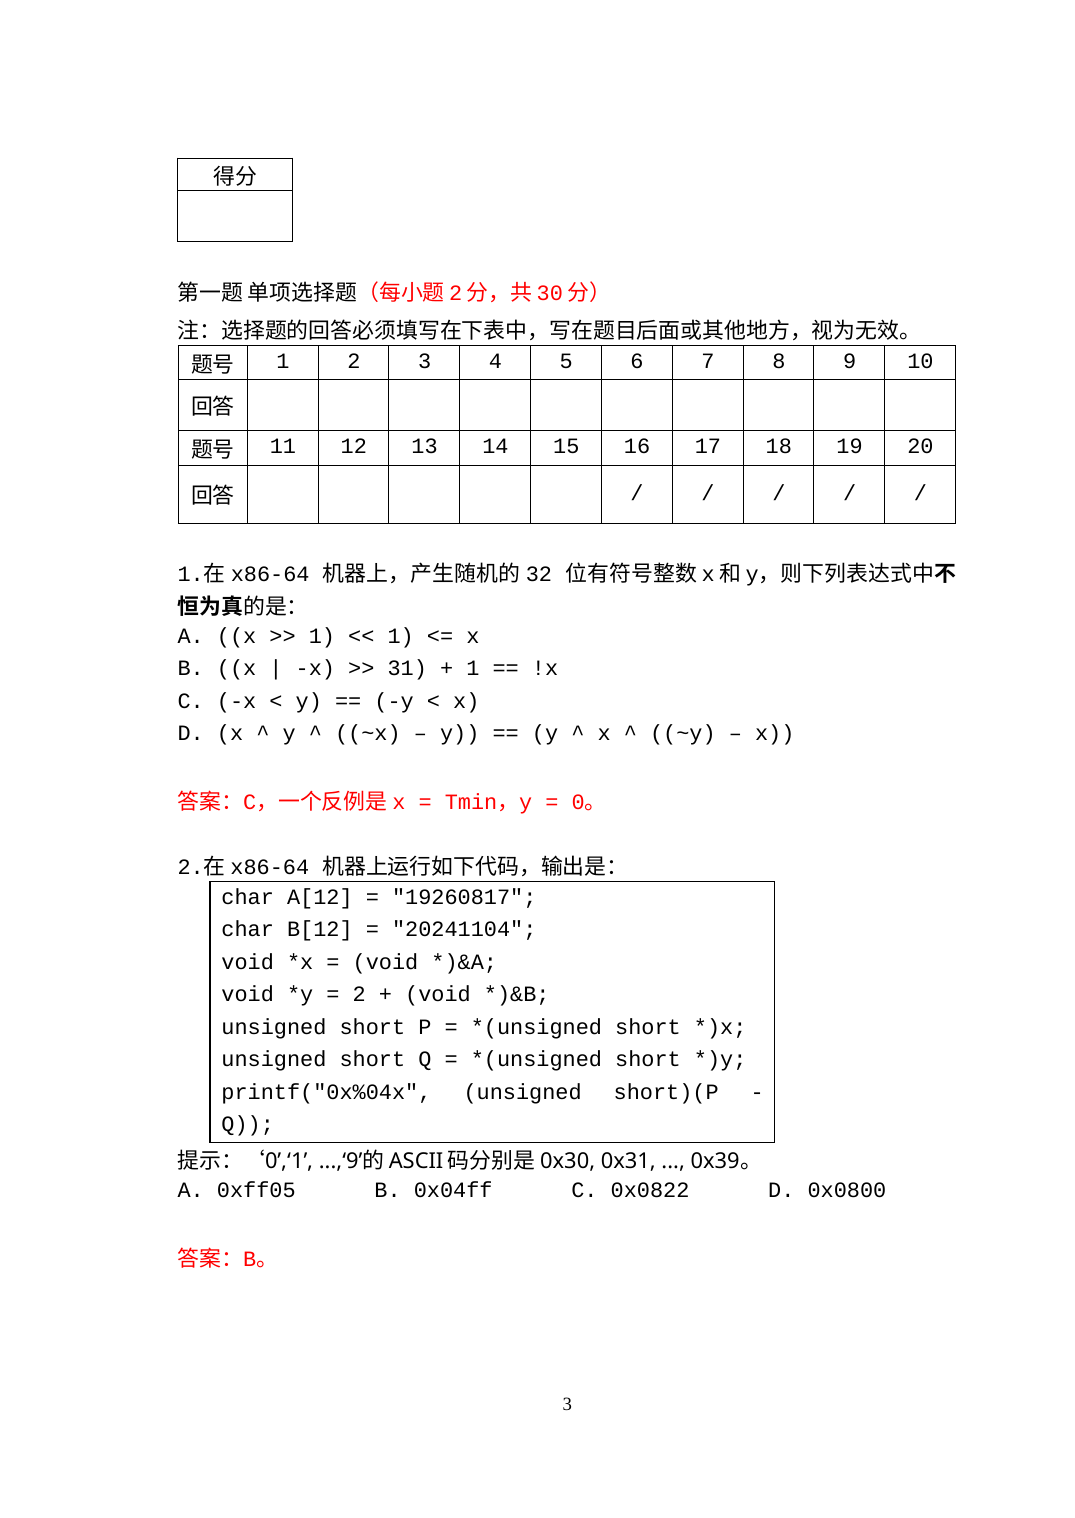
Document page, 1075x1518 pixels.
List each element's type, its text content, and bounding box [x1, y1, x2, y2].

text 答案：C，一个反例是 x = Tmin，y = 0。 [177, 783, 957, 816]
table_cell / [673, 466, 743, 522]
table_cell [531, 380, 601, 429]
table_cell [248, 380, 318, 429]
table_cell [531, 466, 601, 522]
table_cell [389, 466, 459, 522]
table_cell 19 [814, 431, 884, 465]
table_cell 14 [460, 431, 530, 465]
table_header 7 [673, 346, 743, 379]
table_cell / [814, 466, 884, 522]
text 1.在 x86-64 机器上，产生随机的 32 位有符号整数x和y，则下列表达式中不恒为真的是： [177, 556, 957, 621]
table_header 3 [389, 346, 459, 379]
table_header 6 [602, 346, 672, 379]
table_header 得分 [178, 159, 292, 190]
table_cell 13 [389, 431, 459, 465]
table_cell 题号 [179, 431, 247, 465]
table_cell 17 [673, 431, 743, 465]
table_cell 16 [602, 431, 672, 465]
text C. (-x < y) == (-y < x) [177, 686, 957, 718]
table_cell / [885, 466, 955, 522]
text D. (x ^ y ^ ((~x) – y)) == (y ^ x ^ ((~y) – x)) [177, 718, 957, 751]
text A. 0xff05 B. 0x04ff C. 0x0822 D. 0x0800 [177, 1176, 957, 1208]
table_cell [389, 380, 459, 429]
table_cell 回答 [179, 380, 247, 429]
table_cell / [744, 466, 813, 522]
text 答案：B。 [177, 1241, 957, 1273]
text 提示：‘0’,‘1’, ...,‘9’的ASCII码分别是 0x30, 0x31, ..., 0x39。 [177, 1143, 957, 1176]
table_cell [178, 191, 292, 241]
subtitle 第一题 单项选择题（每小题2分，共30分） [177, 274, 957, 306]
table_header 题号 [179, 346, 247, 379]
table_cell [460, 380, 530, 429]
table_cell [319, 466, 388, 522]
text A. ((x >> 1) << 1) <= x [177, 621, 957, 653]
table_header 9 [814, 346, 884, 379]
table_header 10 [885, 346, 955, 379]
table_cell 11 [248, 431, 318, 465]
table_cell [673, 380, 743, 429]
text 注：选择题的回答必须填写在下表中，写在题目后面或其他地方，视为无效。 [177, 313, 957, 345]
table_header 1 [248, 346, 318, 379]
table_header char A[12] = "19260817"; char B[12] = "20241104"; void *x = (void *)&A; void *y = 2 + (void *)&B; unsigned short P = *(unsigned short *)x; unsigned short Q = *(unsigned short *)y; printf("0x%04x", (unsigned short)(P - Q)); [211, 882, 774, 1142]
table_cell 20 [885, 431, 955, 465]
table_cell [744, 380, 813, 429]
table_cell 18 [744, 431, 813, 465]
table_cell 12 [319, 431, 388, 465]
table_cell [814, 380, 884, 429]
table_cell 回答 [179, 466, 247, 522]
table_cell [885, 380, 955, 429]
table_cell [248, 466, 318, 522]
text 2.在 x86-64 机器上运行如下代码，输出是： [177, 848, 957, 881]
table_cell 15 [531, 431, 601, 465]
table_cell [602, 380, 672, 429]
table_cell [319, 380, 388, 429]
table_cell / [602, 466, 672, 522]
table_cell [460, 466, 530, 522]
table_header 8 [744, 346, 813, 379]
text B. ((x | -x) >> 31) + 1 == !x [177, 653, 957, 686]
table_header 4 [460, 346, 530, 379]
table_header 2 [319, 346, 388, 379]
table_header 5 [531, 346, 601, 379]
